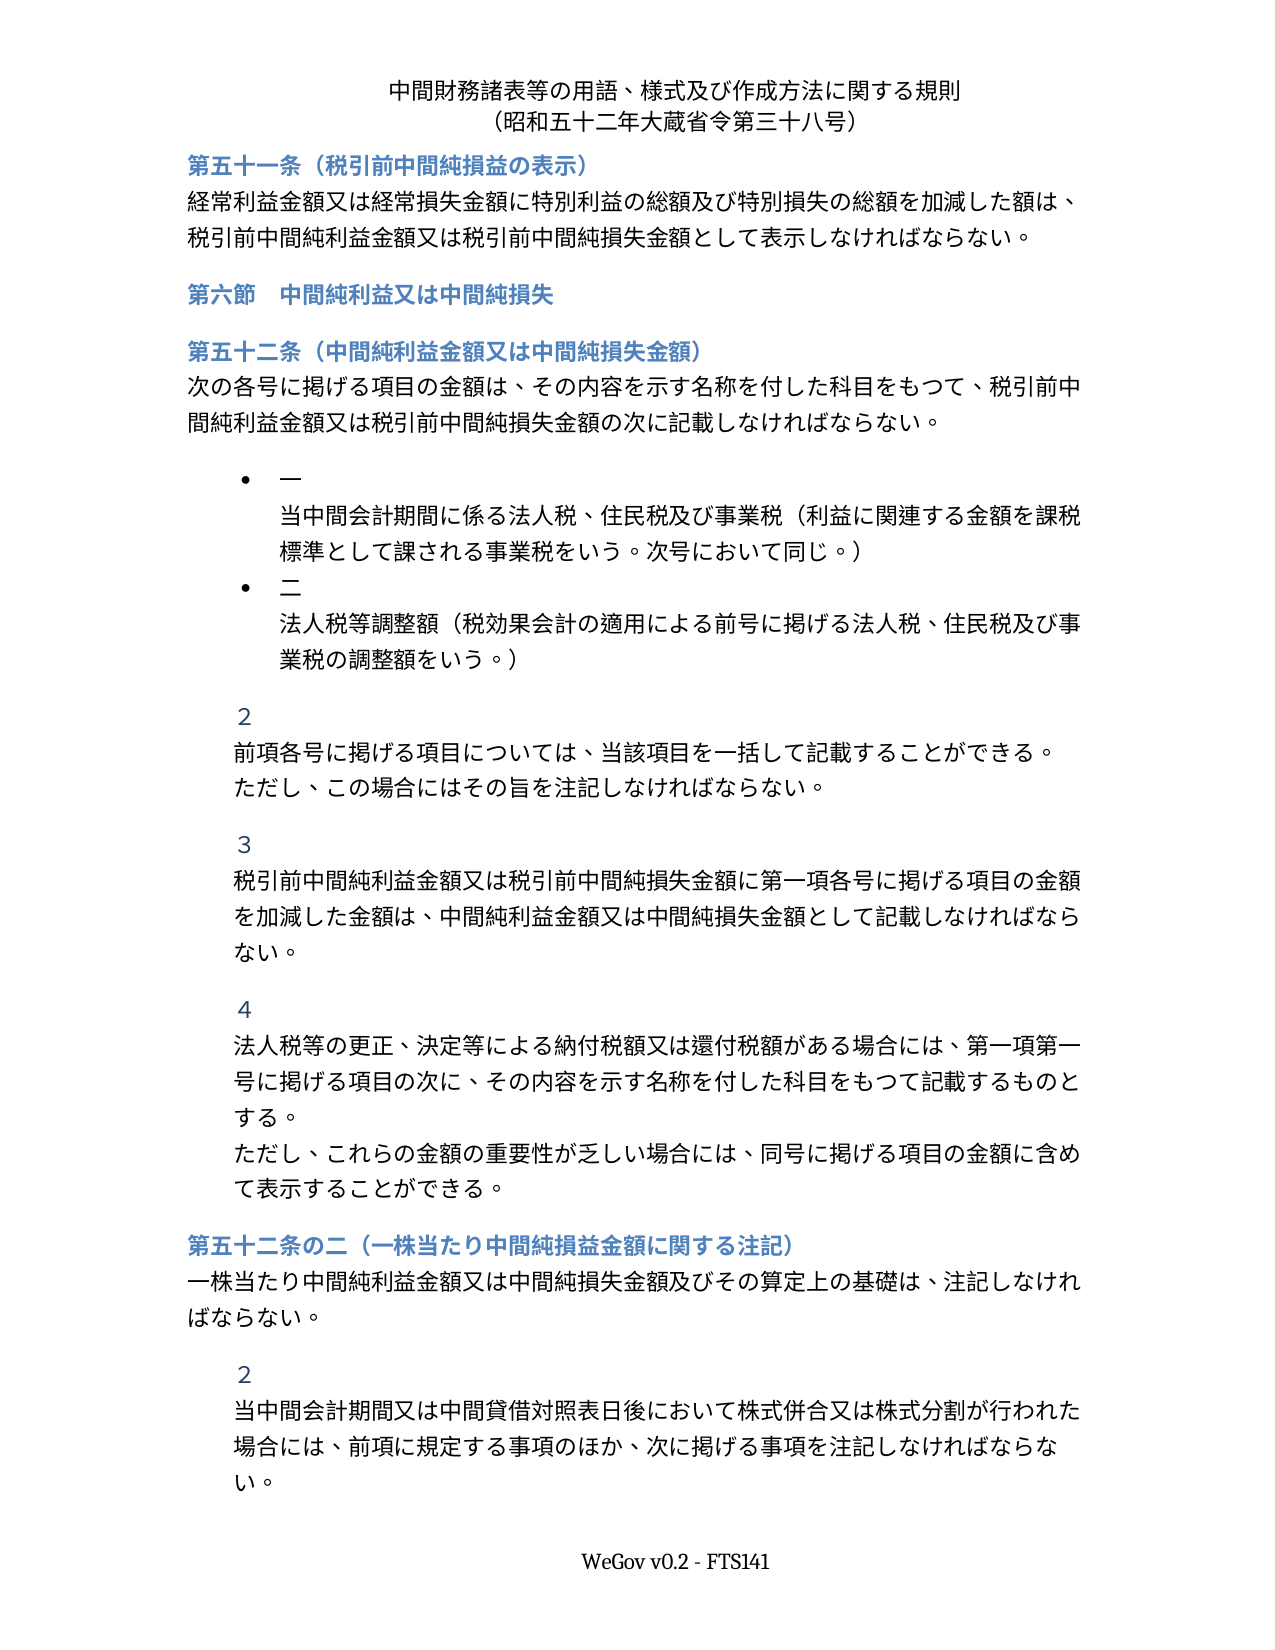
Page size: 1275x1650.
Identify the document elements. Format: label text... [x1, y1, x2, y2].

text 一株当たり中間純利益金額又は中間純損失金額及びその算定上の基礎は、注記しなければならない。 [187, 1266, 1087, 1333]
list 一 当中間会計期間に係る法人税、住民税及び事業税（利益に関連する金額を課税標準として課される事業税をいう。次号において同じ。） [242, 464, 1087, 567]
text 前項各号に掲げる項目については、当該項目を一括して記載することができる。 ただし、この場合にはその旨を注記しなければならない。 [233, 736, 1087, 804]
subtitle ２ [233, 701, 1087, 732]
subtitle ２ [233, 1359, 1087, 1390]
subtitle 第五十二条の二（一株当たり中間純損益金額に関する注記） [187, 1230, 1087, 1261]
text 経常利益金額又は経常損失金額に特別利益の総額及び特別損失の総額を加減した額は、税引前中間純利益金額又は税引前中間純損失金額として表示しなければならない。 [187, 186, 1087, 253]
subtitle 第五十二条（中間純利益金額又は中間純損失金額） [187, 335, 1087, 367]
text 税引前中間純利益金額又は税引前中間純損失金額に第一項各号に掲げる項目の金額を加減した金額は、中間純利益金額又は中間純損失金額として記載しなければならない。 [233, 865, 1087, 968]
list 二 法人税等調整額（税効果会計の適用による前号に掲げる法人税、住民税及び事業税の調整額をいう。） [242, 572, 1087, 675]
subtitle ３ [233, 829, 1087, 860]
subtitle 第六節 中間純利益又は中間純損失 [187, 279, 1087, 310]
text 当中間会計期間又は中間貸借対照表日後において株式併合又は株式分割が行われた場合には、前項に規定する事項のほか、次に掲げる事項を注記しなければならない。 [233, 1395, 1087, 1498]
text 法人税等の更正、決定等による納付税額又は還付税額がある場合には、第一項第一号に掲げる項目の次に、その内容を示す名称を付した科目をもつて記載するものとする。 ただし、これらの金額の重要性が乏しい場合には、同号に掲げる項目の金額に含めて表示することができる。 [233, 1030, 1087, 1205]
subtitle ４ [233, 994, 1087, 1025]
subtitle 第五十一条（税引前中間純損益の表示） [187, 150, 1087, 181]
text 次の各号に掲げる項目の金額は、その内容を示す名称を付した科目をもつて、税引前中間純利益金額又は税引前中間純損失金額の次に記載しなければならない。 [187, 371, 1087, 438]
